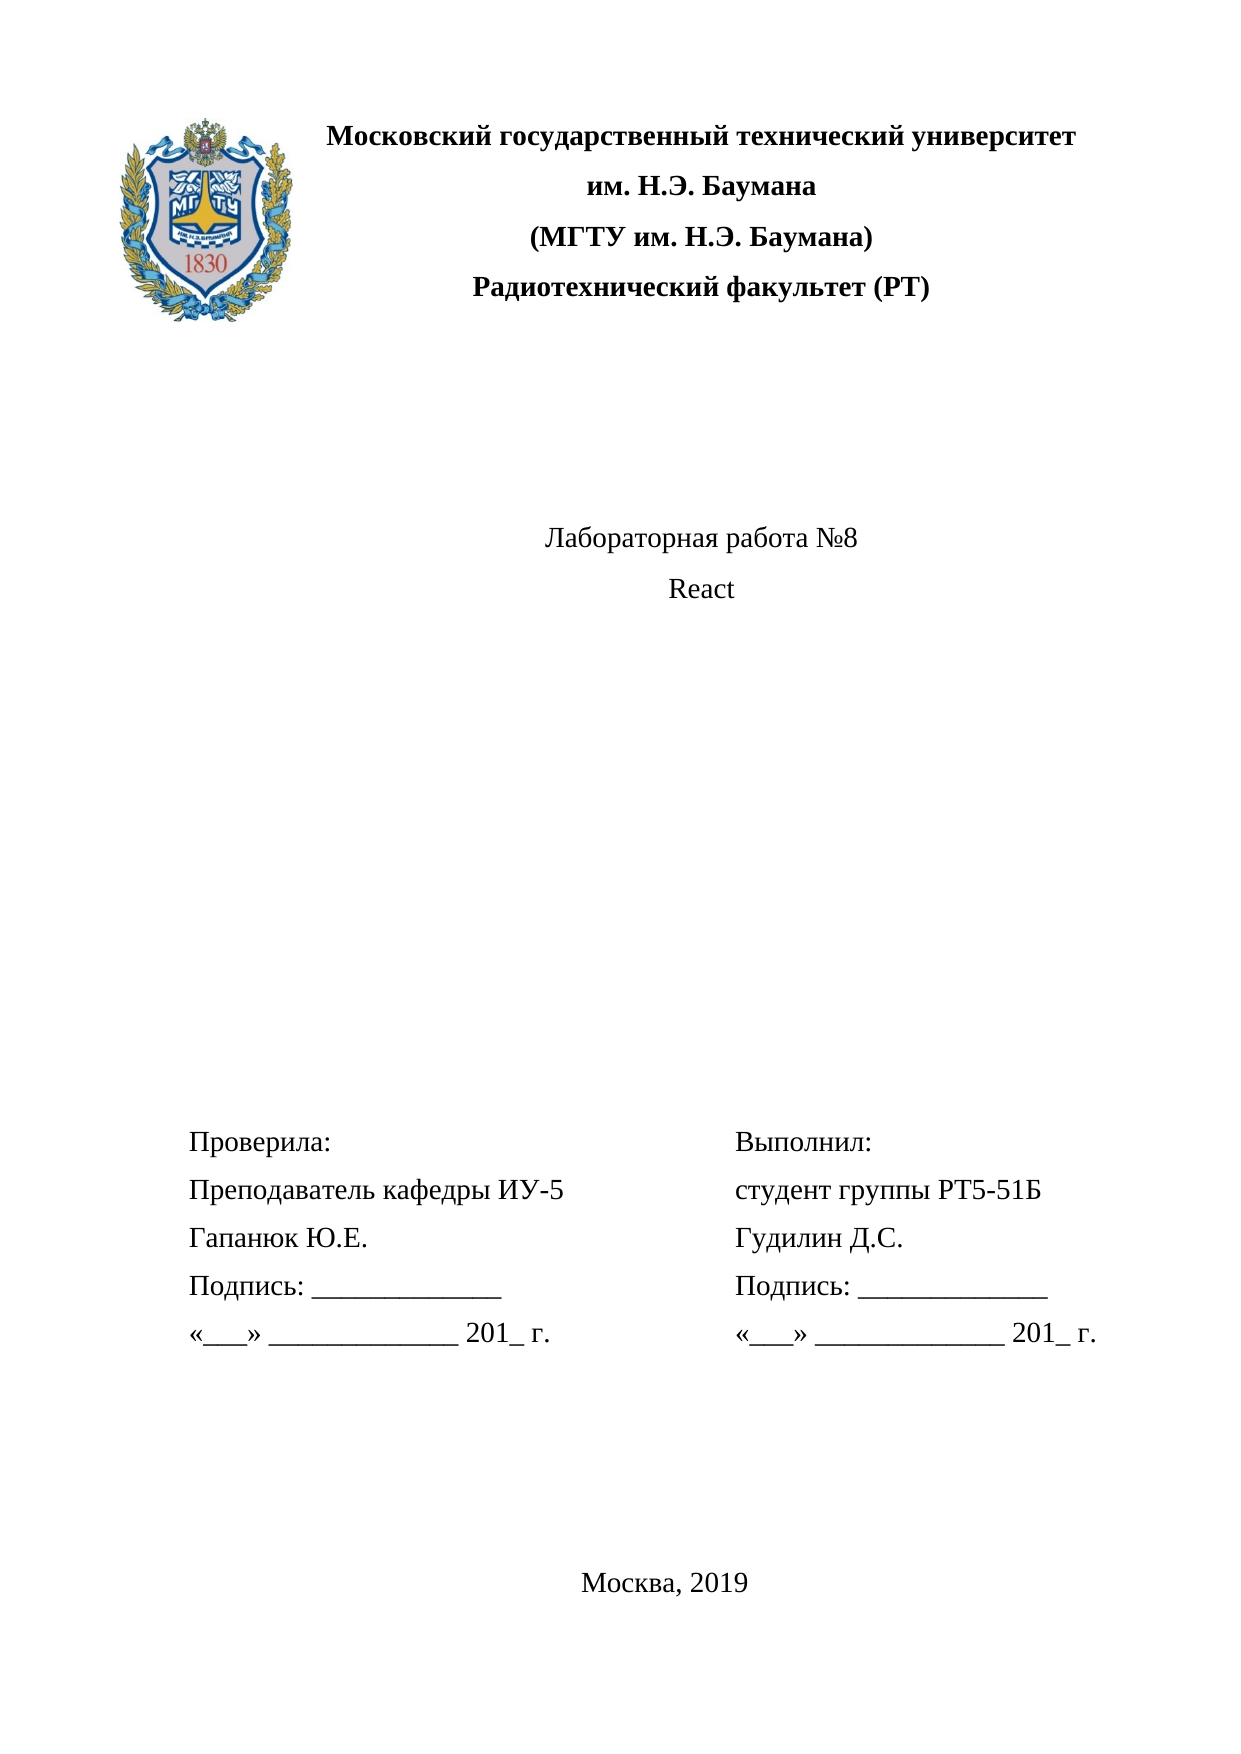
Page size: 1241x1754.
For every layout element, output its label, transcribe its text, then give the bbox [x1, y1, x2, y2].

table_cell Гапанюк Ю.Е. [177, 1220, 723, 1268]
table_cell «___» _____________ 201_ г. [724, 1316, 1121, 1363]
table_cell Преподаватель кафедры ИУ-5 [177, 1172, 723, 1220]
text Московский государственный технический университет [293, 118, 1152, 152]
picture [119, 118, 293, 322]
table_cell «___» _____________ 201_ г. [177, 1316, 723, 1363]
text Лабораторная работа №8 [177, 521, 1152, 554]
table_header Выполнил: [724, 1124, 1121, 1172]
table_cell Подпись: _____________ [177, 1268, 723, 1316]
text им. Н.Э. Баумана [293, 168, 1152, 202]
table_cell Подпись: _____________ [724, 1268, 1121, 1316]
table_cell студент группы РТ5-51Б [724, 1172, 1121, 1220]
table_cell Гудилин Д.С. [724, 1220, 1121, 1268]
text React [177, 571, 1152, 604]
text Москва, 2019 [177, 1565, 1152, 1598]
text Радиотехнический факультет (РТ) [293, 269, 1152, 303]
text (МГТУ им. Н.Э. Баумана) [293, 219, 1152, 252]
table_header Проверила: [177, 1124, 723, 1172]
